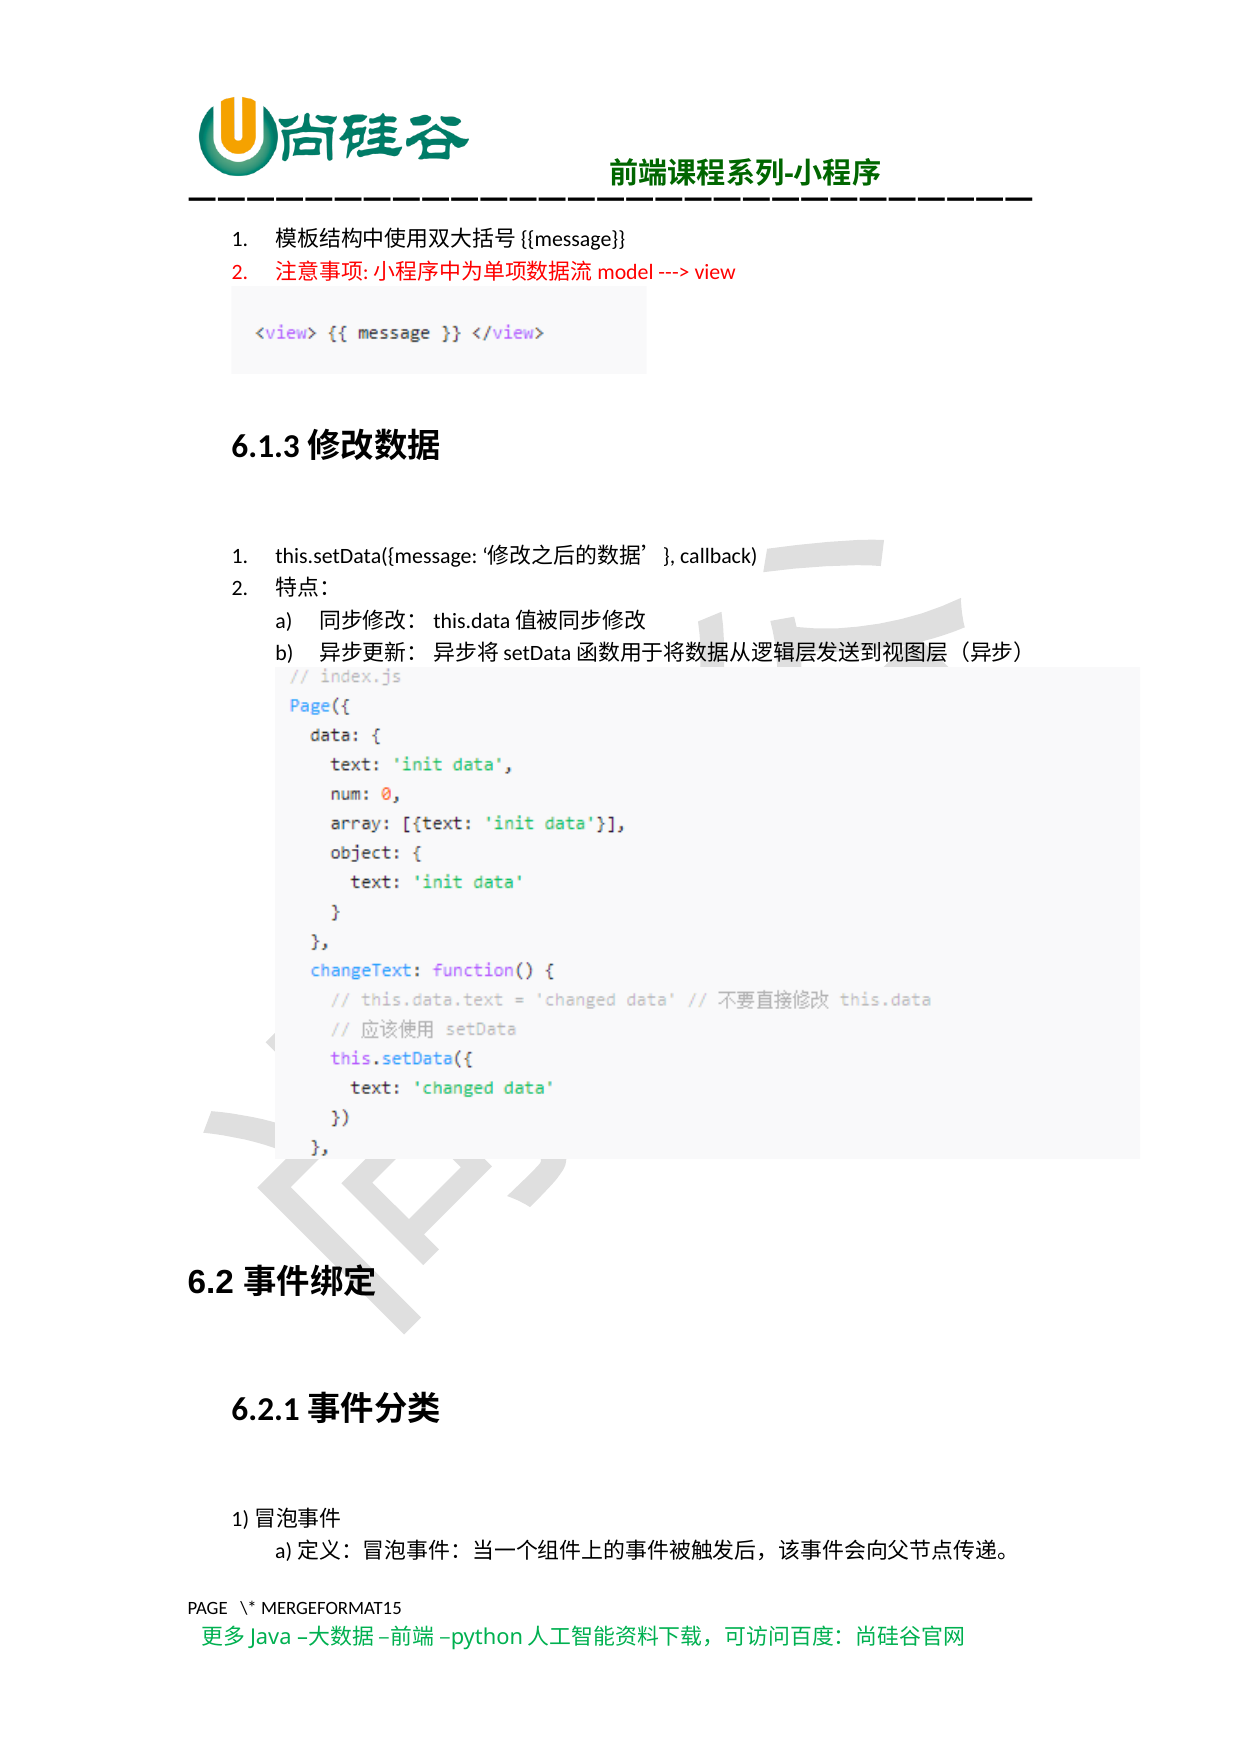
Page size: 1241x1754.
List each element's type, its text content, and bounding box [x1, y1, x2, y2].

subtitle 6.1.3 修改数据 [187, 411, 1053, 476]
picture [275, 667, 1141, 1159]
picture [231, 286, 647, 374]
list 异步更新： 异步将setData 函数用于将数据从逻辑层发送到视图层（异步） [275, 635, 1053, 667]
text 1) 冒泡事件 [187, 1501, 1053, 1533]
list 同步修改： this.data值被同步修改 [275, 602, 1053, 635]
list this.setData({message: ‘修改之后的数据’}, callback) [231, 537, 1053, 570]
subtitle 6.2 事件绑定 [187, 1247, 1053, 1312]
list 特点： [231, 570, 1053, 602]
list 模板结构中使用双大括号 {{message}} [231, 221, 1053, 253]
text a) 定义：冒泡事件：当一个组件上的事件被触发后，该事件会向父节点传递。 [231, 1533, 1053, 1566]
list 注意事项: 小程序中为单项数据流 model ---> view [231, 253, 1053, 286]
subtitle 6.2.1 事件分类 [187, 1374, 1053, 1439]
picture [187, 88, 476, 184]
